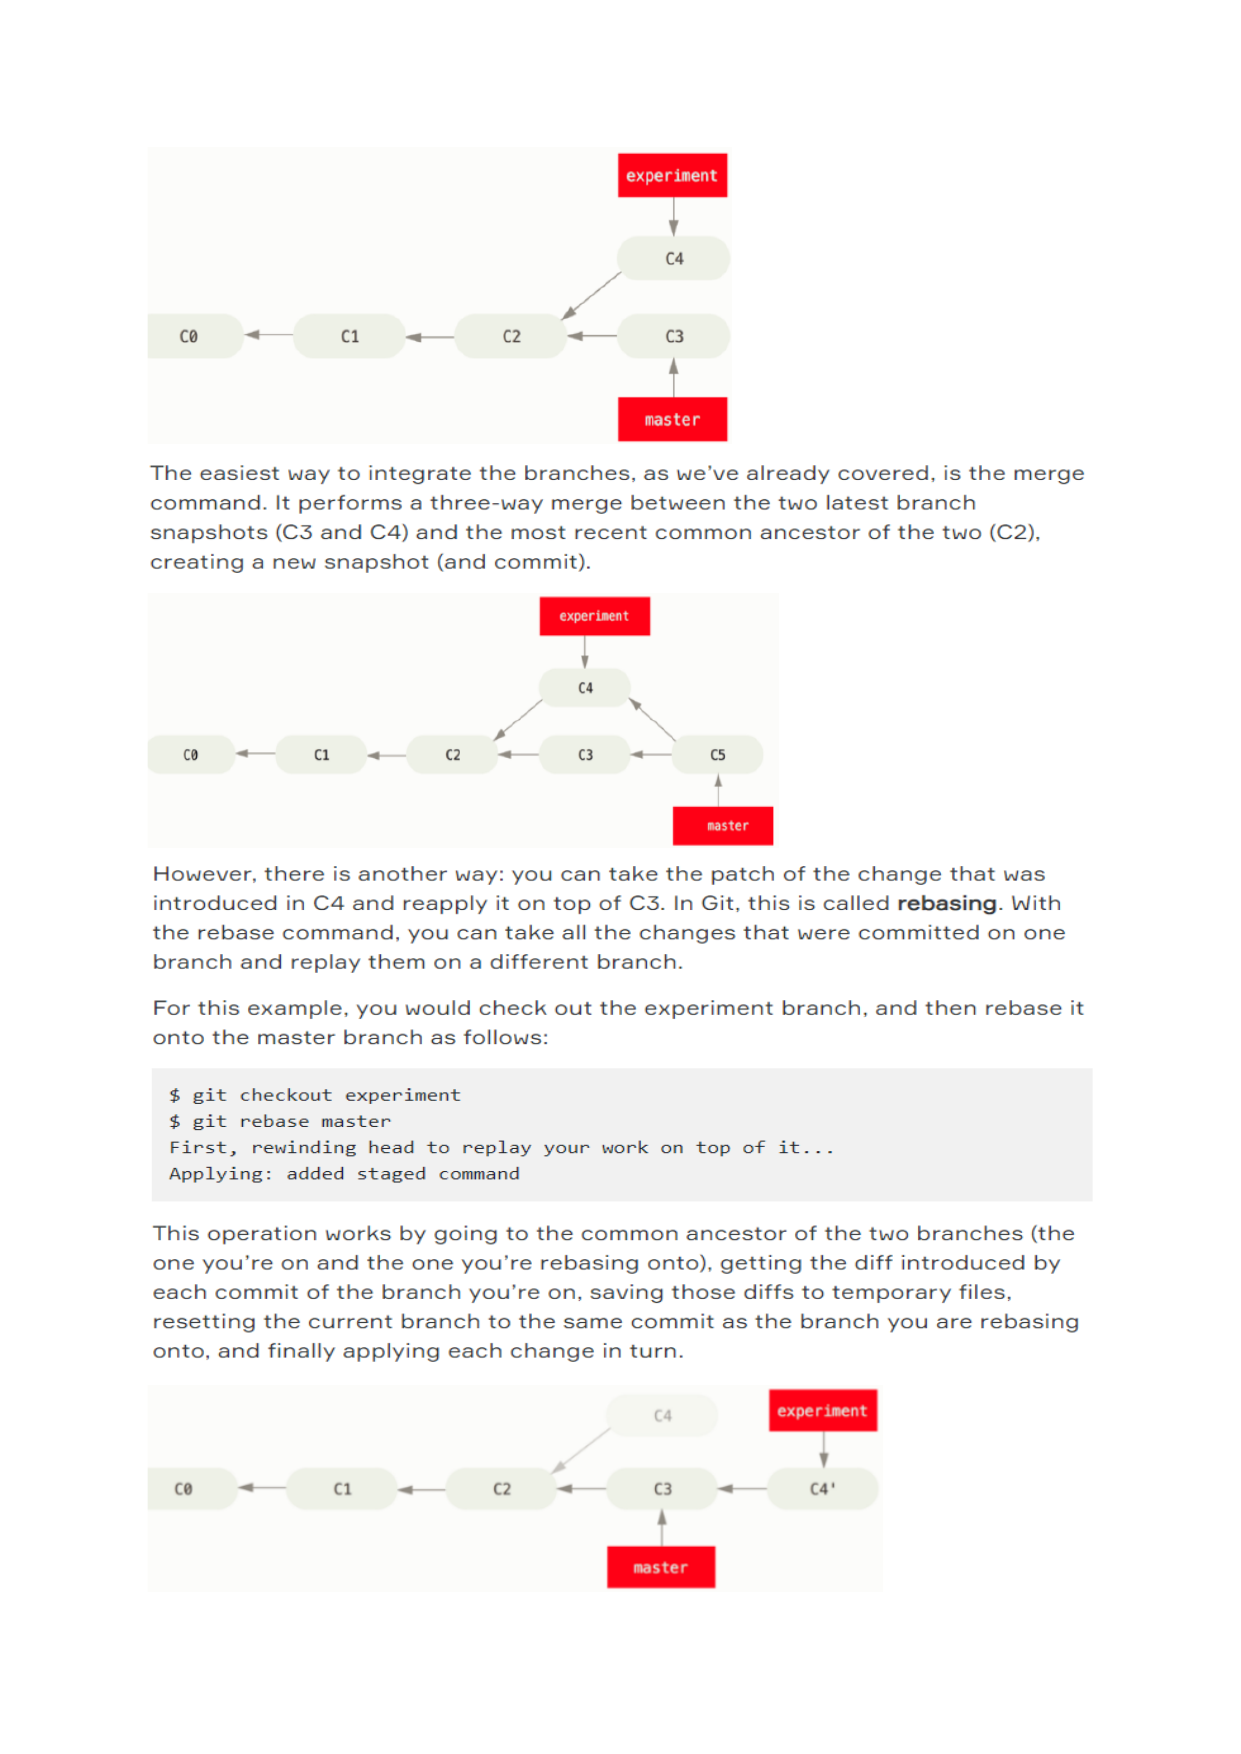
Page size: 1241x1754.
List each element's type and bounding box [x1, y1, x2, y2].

picture [147, 1385, 884, 1592]
picture [147, 462, 1093, 575]
picture [147, 593, 779, 848]
picture [147, 866, 1093, 1366]
picture [147, 147, 732, 444]
